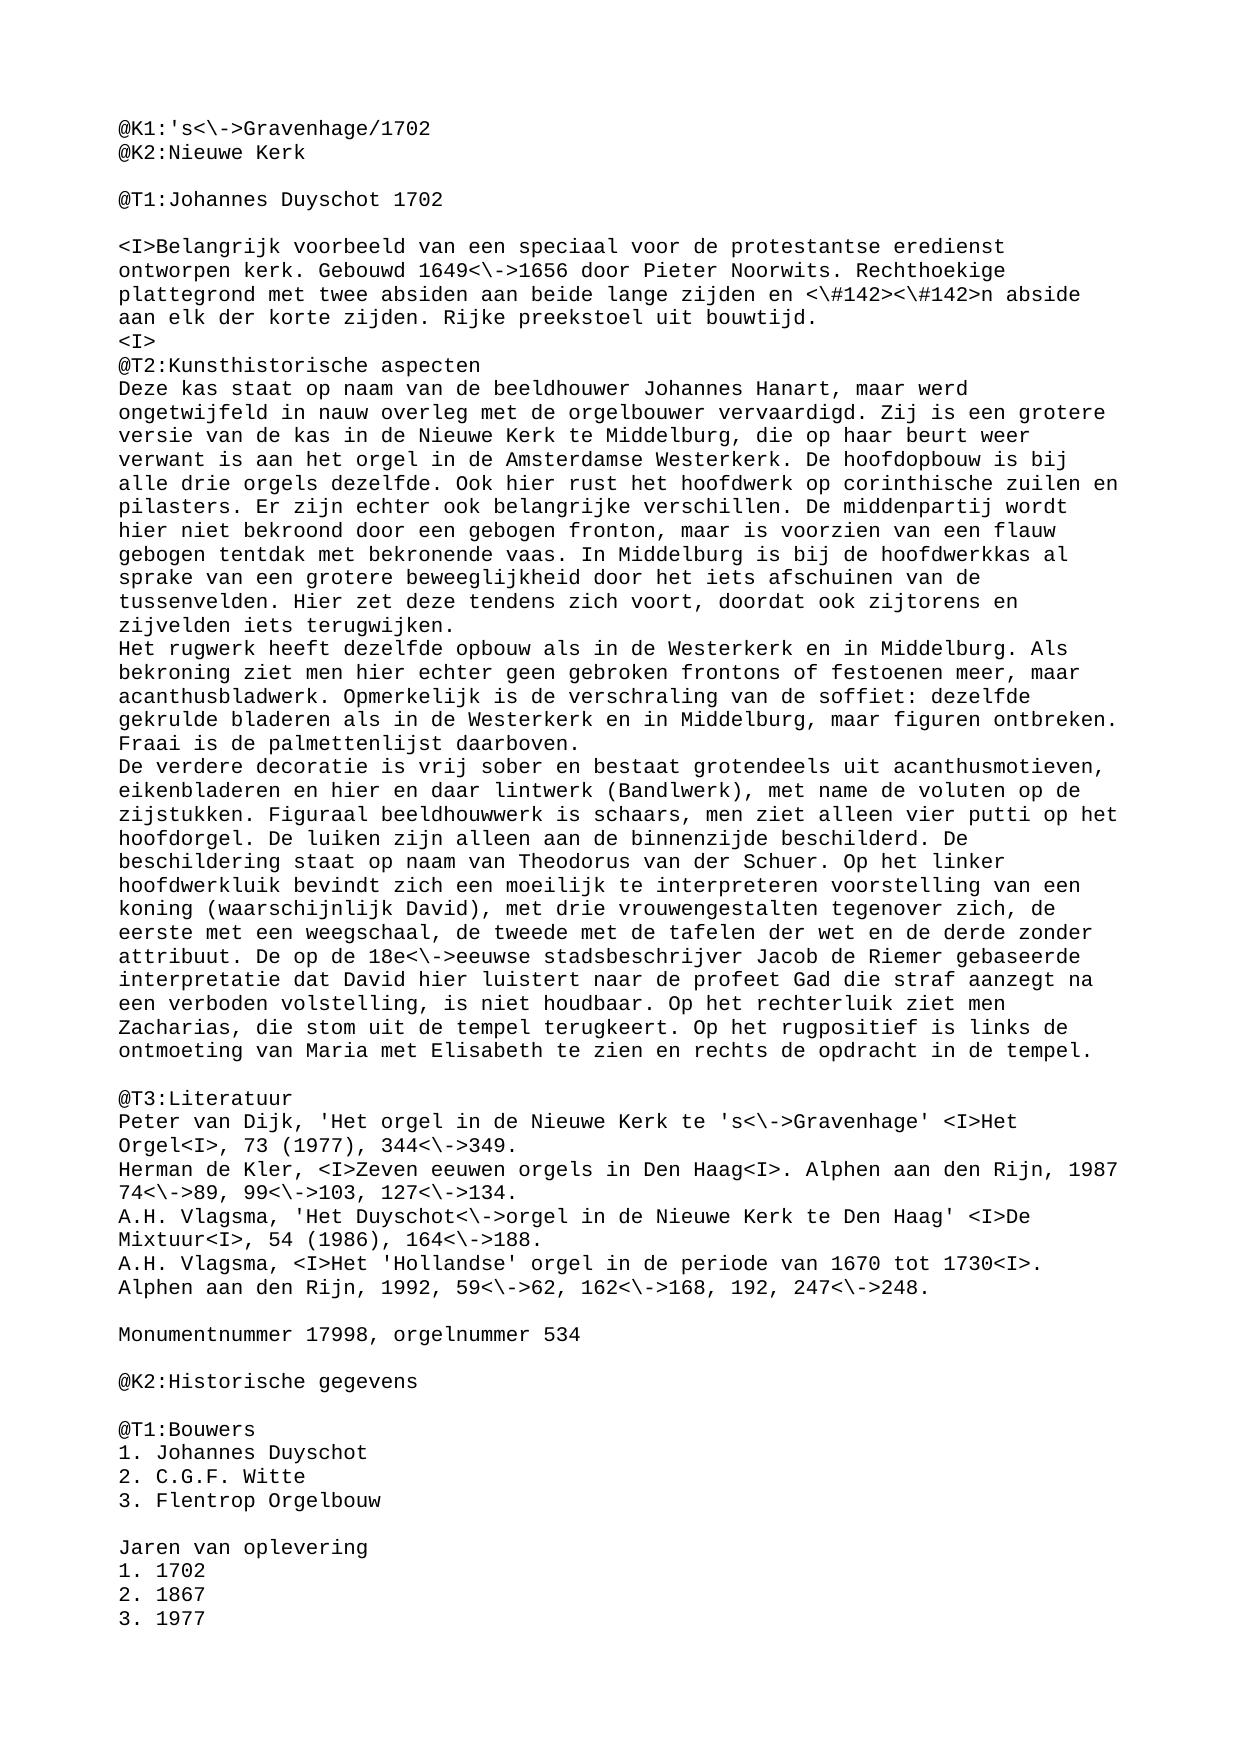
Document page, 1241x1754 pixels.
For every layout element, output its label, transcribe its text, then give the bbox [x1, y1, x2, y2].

text Peter van Dijk, 'Het orgel in de Nieuwe Kerk te 's<\->Gravenhage' <I>Het Orgel<I>, 73 (1977), 344<\->349. [118, 1111, 1122, 1158]
text @T2:Kunsthistorische aspecten [118, 354, 1122, 378]
text <I>Belangrijk voorbeeld van een speciaal voor de protestantse eredienst ontworpen kerk. Gebouwd 1649<\->1656 door Pieter Noorwits. Rechthoekige plattegrond met twee absiden aan beide lange zijden en <\#142><\#142>n abside aan elk der korte zijden. Rijke preekstoel uit bouwtijd. [118, 236, 1122, 331]
text De verdere decoratie is vrij sober en bestaat grotendeels uit acanthusmotieven, eikenbladeren en hier en daar lintwerk (Bandlwerk), met name de voluten op de zijstukken. Figuraal beeldhouwwerk is schaars, men ziet alleen vier putti op het hoofdorgel. De luiken zijn alleen aan de binnenzijde beschilderd. De beschildering staat op naam van Theodorus van der Schuer. Op het linker hoofdwerkluik bevindt zich een moeilijk te interpreteren voorstelling van een koning (waarschijnlijk David), met drie vrouwengestalten tegenover zich, de eerste met een weegschaal, de tweede met de tafelen der wet en de derde zonder attribuut. De op de 18e<\->eeuwse stadsbeschrijver Jacob de Riemer gebaseerde interpretatie dat David hier luistert naar de profeet Gad die straf aanzegt na een verboden volstelling, is niet houdbaar. Op het rechterluik ziet men Zacharias, die stom uit de tempel terugkeert. Op het rugpositief is links de ontmoeting van Maria met Elisabeth te zien en rechts de opdracht in de tempel. [118, 757, 1122, 1064]
text Herman de Kler, <I>Zeven eeuwen orgels in Den Haag<I>. Alphen aan den Rijn, 1987 74<\->89, 99<\->103, 127<\->134. [118, 1158, 1122, 1206]
text @T1:Johannes Duyschot 1702 [118, 189, 1122, 213]
text 1. Johannes Duyschot [118, 1442, 1122, 1466]
text A.H. Vlagsma, 'Het Duyschot<\->orgel in de Nieuwe Kerk te Den Haag' <I>De Mixtuur<I>, 54 (1986), 164<\->188. [118, 1206, 1122, 1253]
text Het rugwerk heeft dezelfde opbouw als in de Westerkerk en in Middelburg. Als bekroning ziet men hier echter geen gebroken frontons of festoenen meer, maar acanthusbladwerk. Opmerkelijk is de verschraling van de soffiet: dezelfde gekrulde bladeren als in de Westerkerk en in Middelburg, maar figuren ontbreken. Fraai is de palmettenlijst daarboven. [118, 638, 1122, 757]
text @T1:Bouwers [118, 1419, 1122, 1442]
text @K2:Historische gegevens [118, 1371, 1122, 1395]
text 3. Flentrop Orgelbouw [118, 1489, 1122, 1513]
text @T3:Literatuur [118, 1088, 1122, 1111]
text @K1:'s<\->Gravenhage/1702 [118, 118, 1122, 142]
text Jaren van oplevering [118, 1537, 1122, 1561]
text 2. C.G.F. Witte [118, 1466, 1122, 1489]
text 3. 1977 [118, 1608, 1122, 1631]
text 1. 1702 [118, 1561, 1122, 1584]
text 2. 1867 [118, 1584, 1122, 1608]
text A.H. Vlagsma, <I>Het 'Hollandse' orgel in de periode van 1670 tot 1730<I>. Alphen aan den Rijn, 1992, 59<\->62, 162<\->168, 192, 247<\->248. [118, 1253, 1122, 1300]
text <I> [118, 331, 1122, 354]
text Deze kas staat op naam van de beeldhouwer Johannes Hanart, maar werd ongetwijfeld in nauw overleg met de orgelbouwer vervaardigd. Zij is een grotere versie van de kas in de Nieuwe Kerk te Middelburg, die op haar beurt weer verwant is aan het orgel in de Amsterdamse Westerkerk. De hoofdopbouw is bij alle drie orgels dezelfde. Ook hier rust het hoofdwerk op corinthische zuilen en pilasters. Er zijn echter ook belangrijke verschillen. De middenpartij wordt hier niet bekroond door een gebogen fronton, maar is voorzien van een flauw gebogen tentdak met bekronende vaas. In Middelburg is bij de hoofdwerkkas al sprake van een grotere beweeglijkheid door het iets afschuinen van de tussenvelden. Hier zet deze tendens zich voort, doordat ook zijtorens en zijvelden iets terugwijken. [118, 378, 1122, 638]
text @K2:Nieuwe Kerk [118, 142, 1122, 165]
text Monumentnummer 17998, orgelnummer 534 [118, 1324, 1122, 1348]
